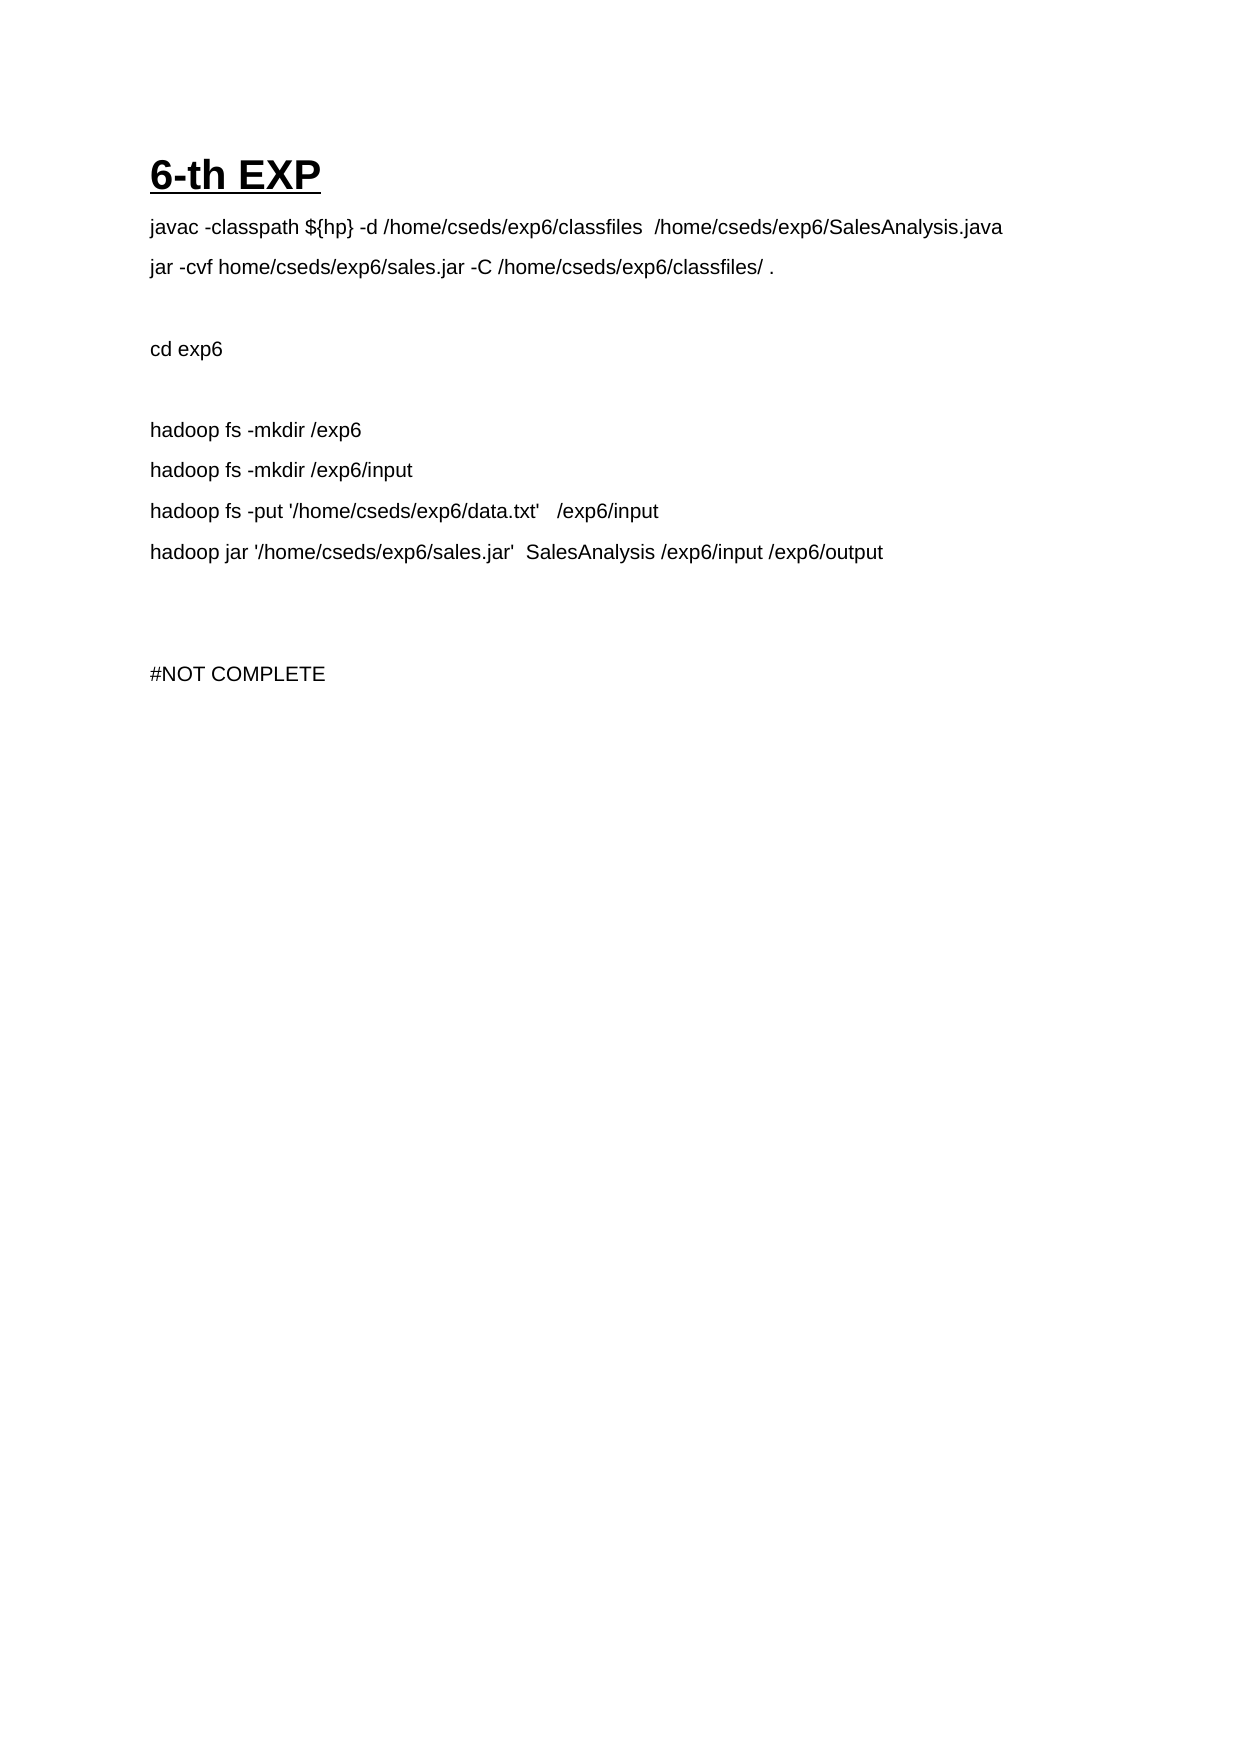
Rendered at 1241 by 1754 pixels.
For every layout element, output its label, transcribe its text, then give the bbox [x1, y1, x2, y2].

text jar -cvf home/cseds/exp6/sales.jar -C /home/cseds/exp6/classfiles/ . [150, 255, 1090, 279]
text hadoop fs -put '/home/cseds/exp6/data.txt' /exp6/input [150, 499, 1090, 523]
text javac -classpath ${hp} -d /home/cseds/exp6/classfiles /home/cseds/exp6/SalesAnalysis.java [150, 214, 1090, 238]
text hadoop fs -mkdir /exp6 [150, 418, 1090, 442]
text hadoop fs -mkdir /exp6/input [150, 458, 1090, 482]
text hadoop jar '/home/cseds/exp6/sales.jar' SalesAnalysis /exp6/input /exp6/output [150, 539, 1090, 563]
text cd exp6 [150, 336, 1090, 360]
text 6-th EXP [150, 150, 1090, 198]
text #NOT COMPLETE [150, 661, 1090, 685]
